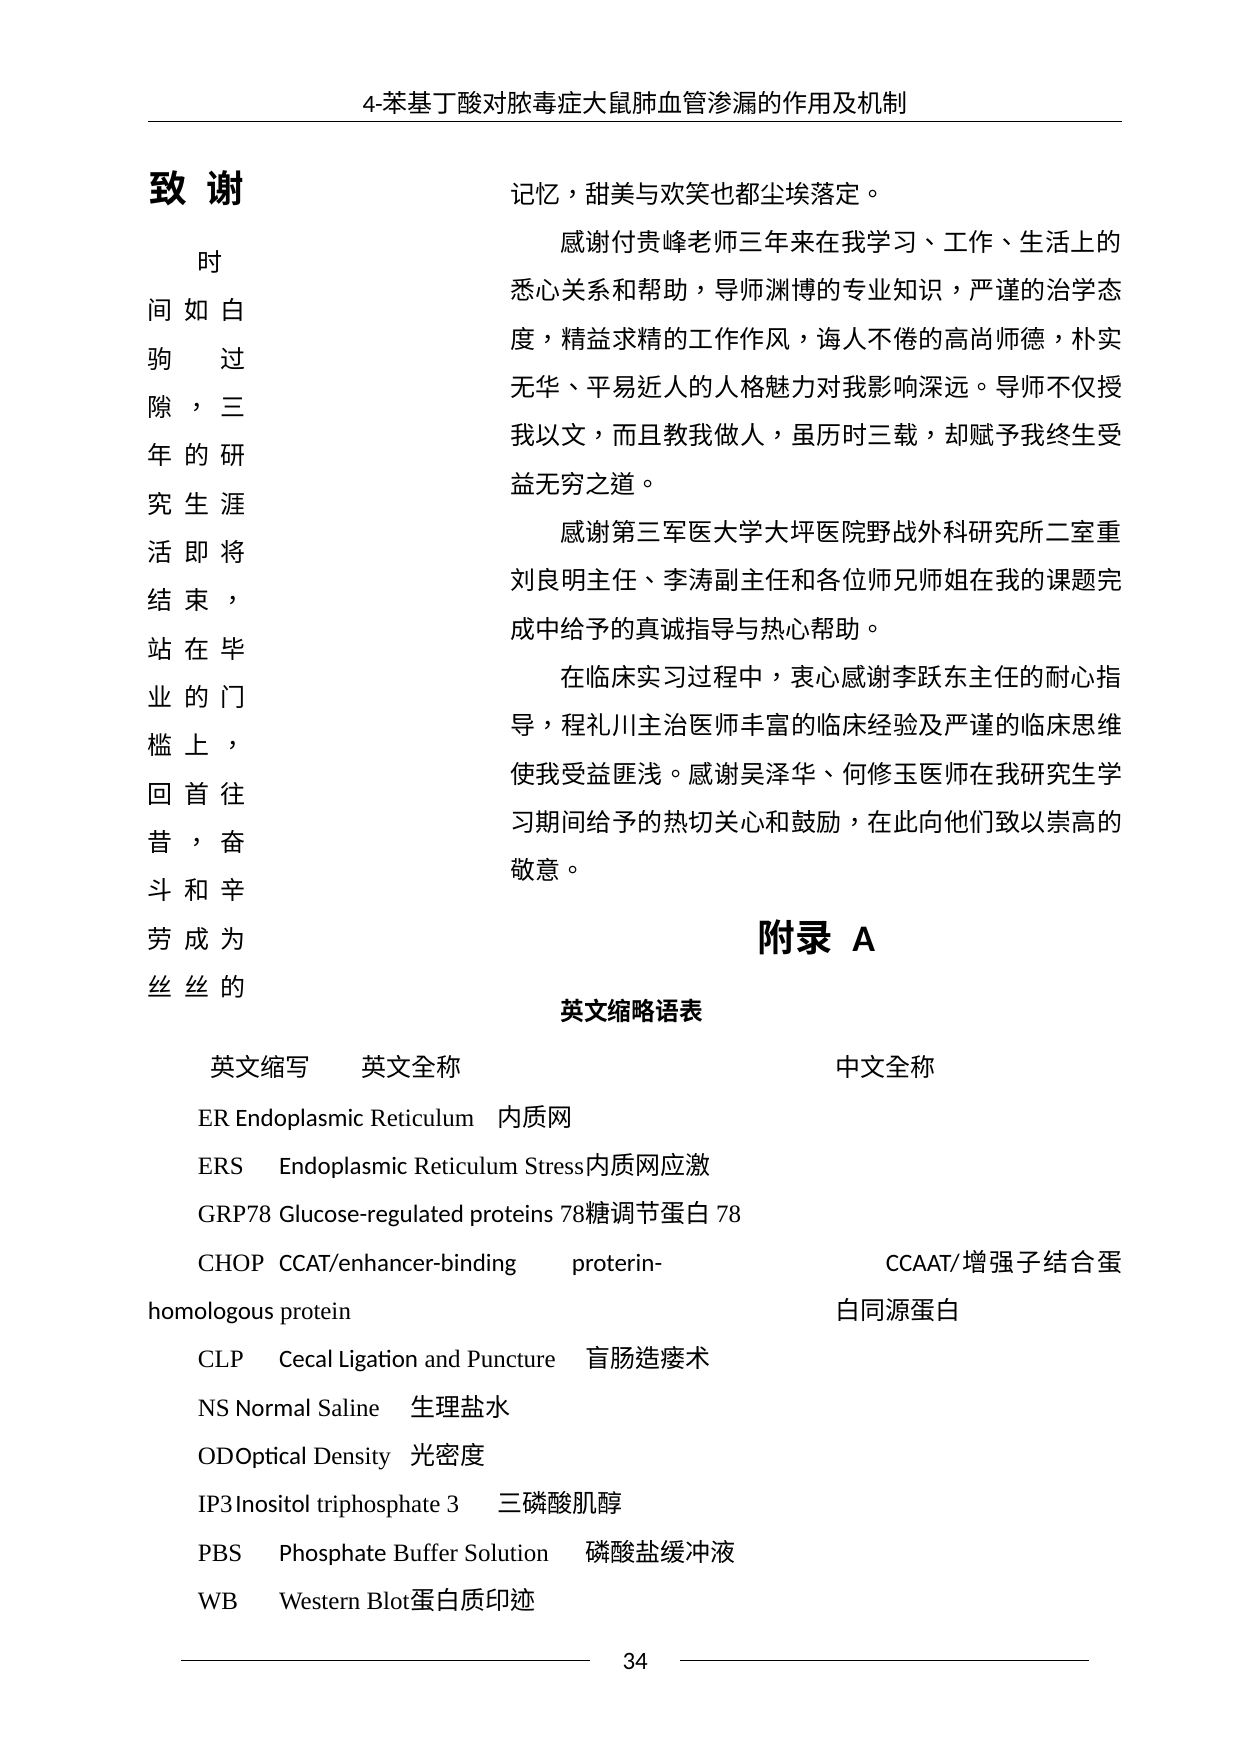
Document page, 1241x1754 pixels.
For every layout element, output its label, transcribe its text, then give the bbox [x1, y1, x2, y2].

text ER Endoplasmic Reticulum 内质网 [148, 1084, 1122, 1132]
text 英文缩略语表 [510, 978, 1122, 1027]
text IP3 Inositol triphosphate 3 三磷酸肌醇 [148, 1471, 1122, 1519]
text ERS Endoplasmic Reticulum Stress 内质网应激 [148, 1132, 1122, 1181]
text 致 谢 [148, 161, 246, 213]
text NS Normal Saline 生理盐水 [148, 1374, 1122, 1422]
text GRP78 Glucose-regulated proteins 78 糖调节蛋白 78 [148, 1181, 1122, 1229]
text OD Optical Density 光密度 [148, 1422, 1122, 1471]
text 时间如白驹过隙，三年的研究生涯活即将结束，站在毕业的门槛上，回首往昔，奋斗和辛劳成为丝丝的记忆，甜美与欢笑也都尘埃落定。 [510, 161, 1122, 209]
text CCAAT/增强子结合蛋白同源蛋白 [836, 1229, 1122, 1326]
text 感谢第三军医大学大坪医院野战外科研究所二室重刘良明主任、李涛副主任和各位师兄师姐在我的课题完成中给予的真诚指导与热心帮助。 [510, 499, 1122, 644]
text 附录 A [510, 910, 1122, 962]
text CLP Cecal Ligation and Puncture 盲肠造瘘术 [148, 1326, 1122, 1374]
text CHOP CCAT/enhancer-binding proterin-homologous protein [148, 1229, 662, 1326]
text WB Western Blot 蛋白质印迹 [148, 1567, 1122, 1616]
text 感谢付贵峰老师三年来在我学习、工作、生活上的悉心关系和帮助，导师渊博的专业知识，严谨的治学态度，精益求精的工作作风，诲人不倦的高尚师德，朴实无华、平易近人的人格魅力对我影响深远。导师不仅授我以文，而且教我做人，虽历时三载，却赋予我终生受益无穷之道。 [510, 209, 1122, 499]
text 在临床实习过程中，衷心感谢李跃东主任的耐心指导，程礼川主治医师丰富的临床经验及严谨的临床思维使我受益匪浅。感谢吴泽华、何修玉医师在我研究生学习期间给予的热切关心和鼓励，在此向他们致以崇高的敬意。 [510, 644, 1122, 886]
text 英文缩写 英文全称 中文全称 [160, 1036, 1122, 1084]
text PBS Phosphate Buffer Solution 磷酸盐缓冲液 [148, 1519, 1122, 1567]
text 时间如白驹过隙，三年的研究生涯活即将结束，站在毕业的门槛上，回首往昔，奋斗和辛劳成为丝丝的记忆，甜美与欢笑也都尘埃落定。 [148, 229, 246, 1003]
